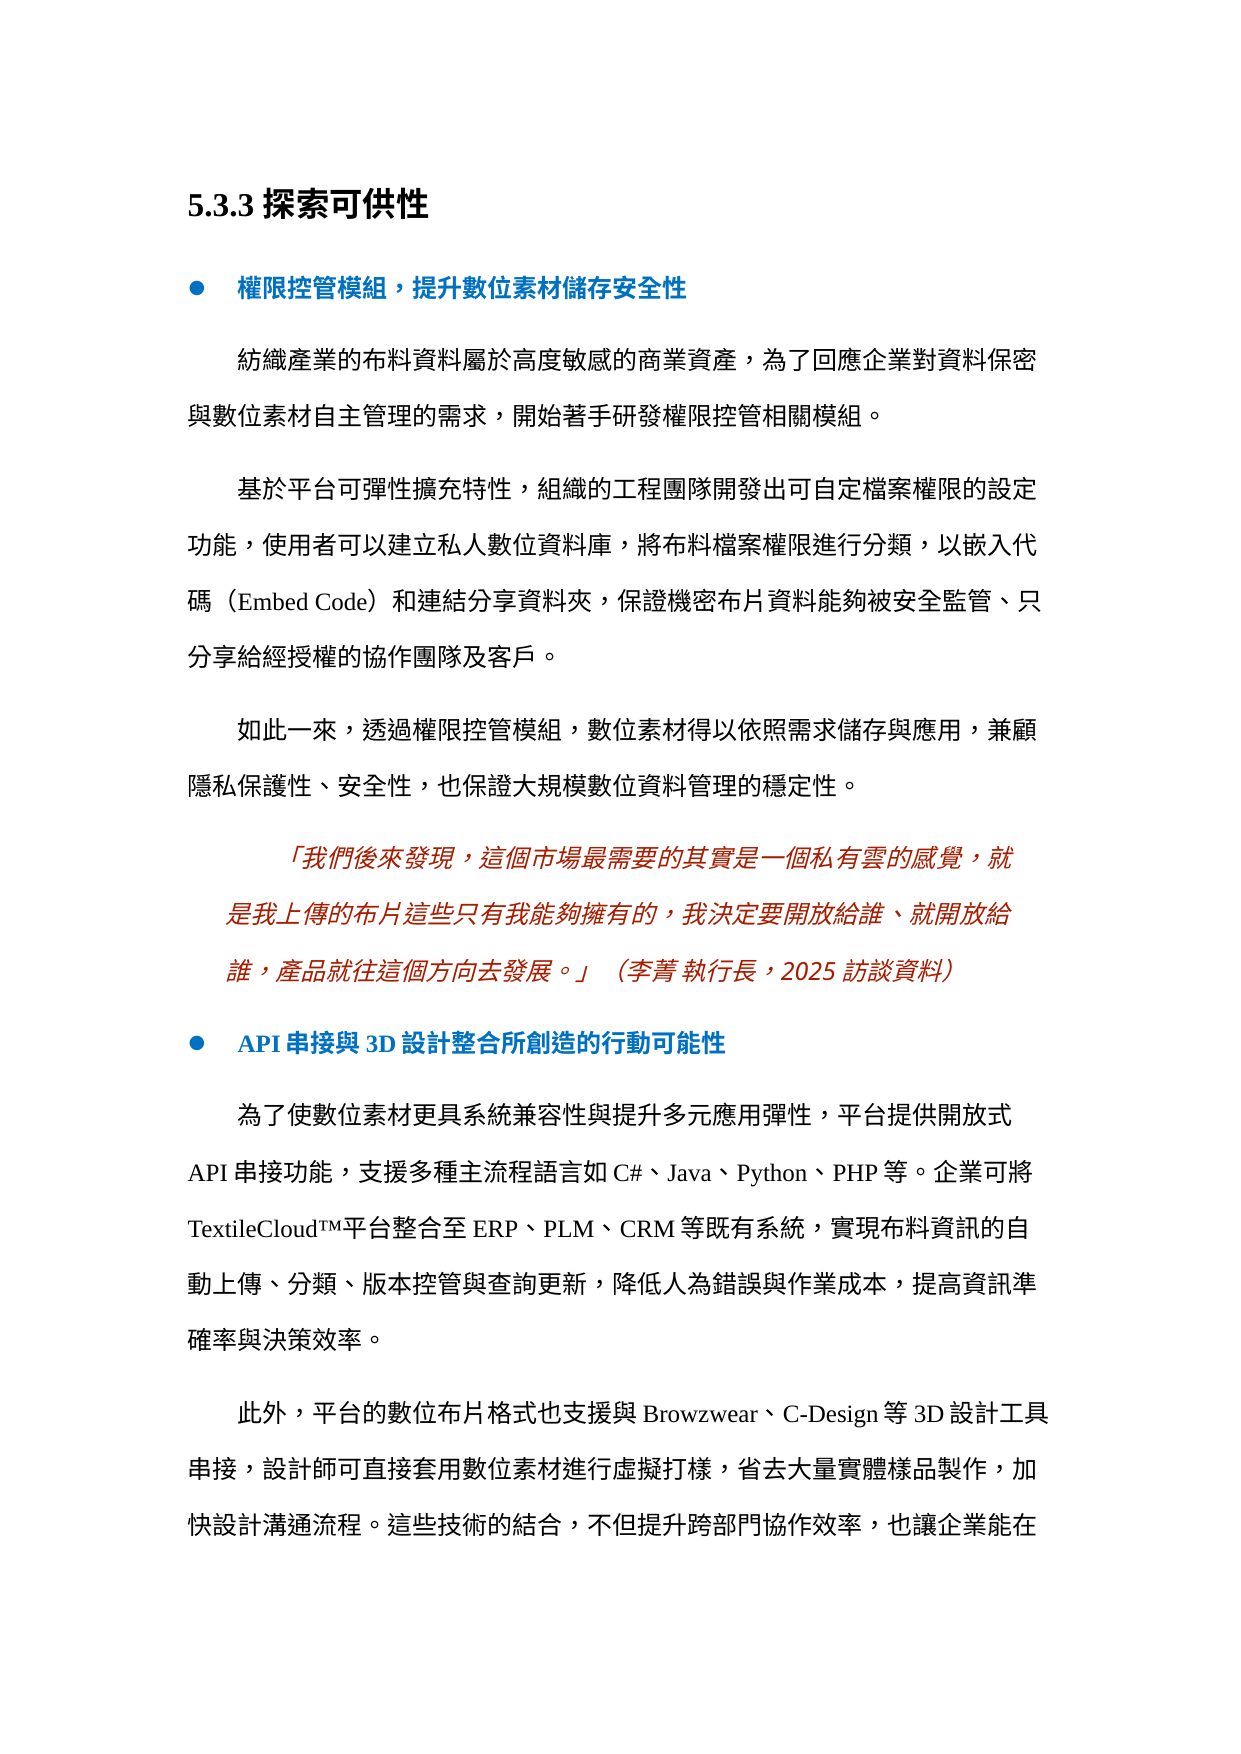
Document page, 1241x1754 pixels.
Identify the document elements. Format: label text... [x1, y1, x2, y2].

text 為了使數位素材更具系統兼容性與提升多元應用彈性，平台提供開放式API串接功能，支援多種主流程語言如C#、Java、Python、PHP等。企業可將TextileCloud™平台整合至ERP、PLM、CRM等既有系統，實現布料資訊的自動上傳、分類、版本控管與查詢更新，降低人為錯誤與作業成本，提高資訊準確率與決策效率。 [187, 1095, 1053, 1358]
text API串接與3D設計整合所創造的行動可能性 [187, 1023, 1053, 1060]
subtitle 探索可供性 [187, 164, 1053, 239]
text 「我們後來發現，這個市場最需要的其實是一個私有雲的感覺，就是我上傳的布片這些只有我能夠擁有的，我決定要開放給誰、就開放給誰，產品就往這個方向去發展。」（李菁 執行長，2025訪談資料） [225, 838, 1015, 988]
text 權限控管模組，提升數位素材儲存安全性 [187, 268, 1053, 305]
text 紡織產業的布料資料屬於高度敏感的商業資產，為了回應企業對資料保密與數位素材自主管理的需求，開始著手研發權限控管相關模組。 [187, 340, 1053, 434]
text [187, 1392, 1053, 1542]
text 如此一來，透過權限控管模組，數位素材得以依照需求儲存與應用，兼顧隱私保護性、安全性，也保證大規模數位資料管理的穩定性。 [187, 709, 1053, 803]
text 基於平台可彈性擴充特性，組織的工程團隊開發出可自定檔案權限的設定功能，使用者可以建立私人數位資料庫，將布料檔案權限進行分類，以嵌入代碼（Embed Code）和連結分享資料夾，保證機密布片資料能夠被安全監管、只分享給經授權的協作團隊及客戶。 [187, 468, 1053, 675]
